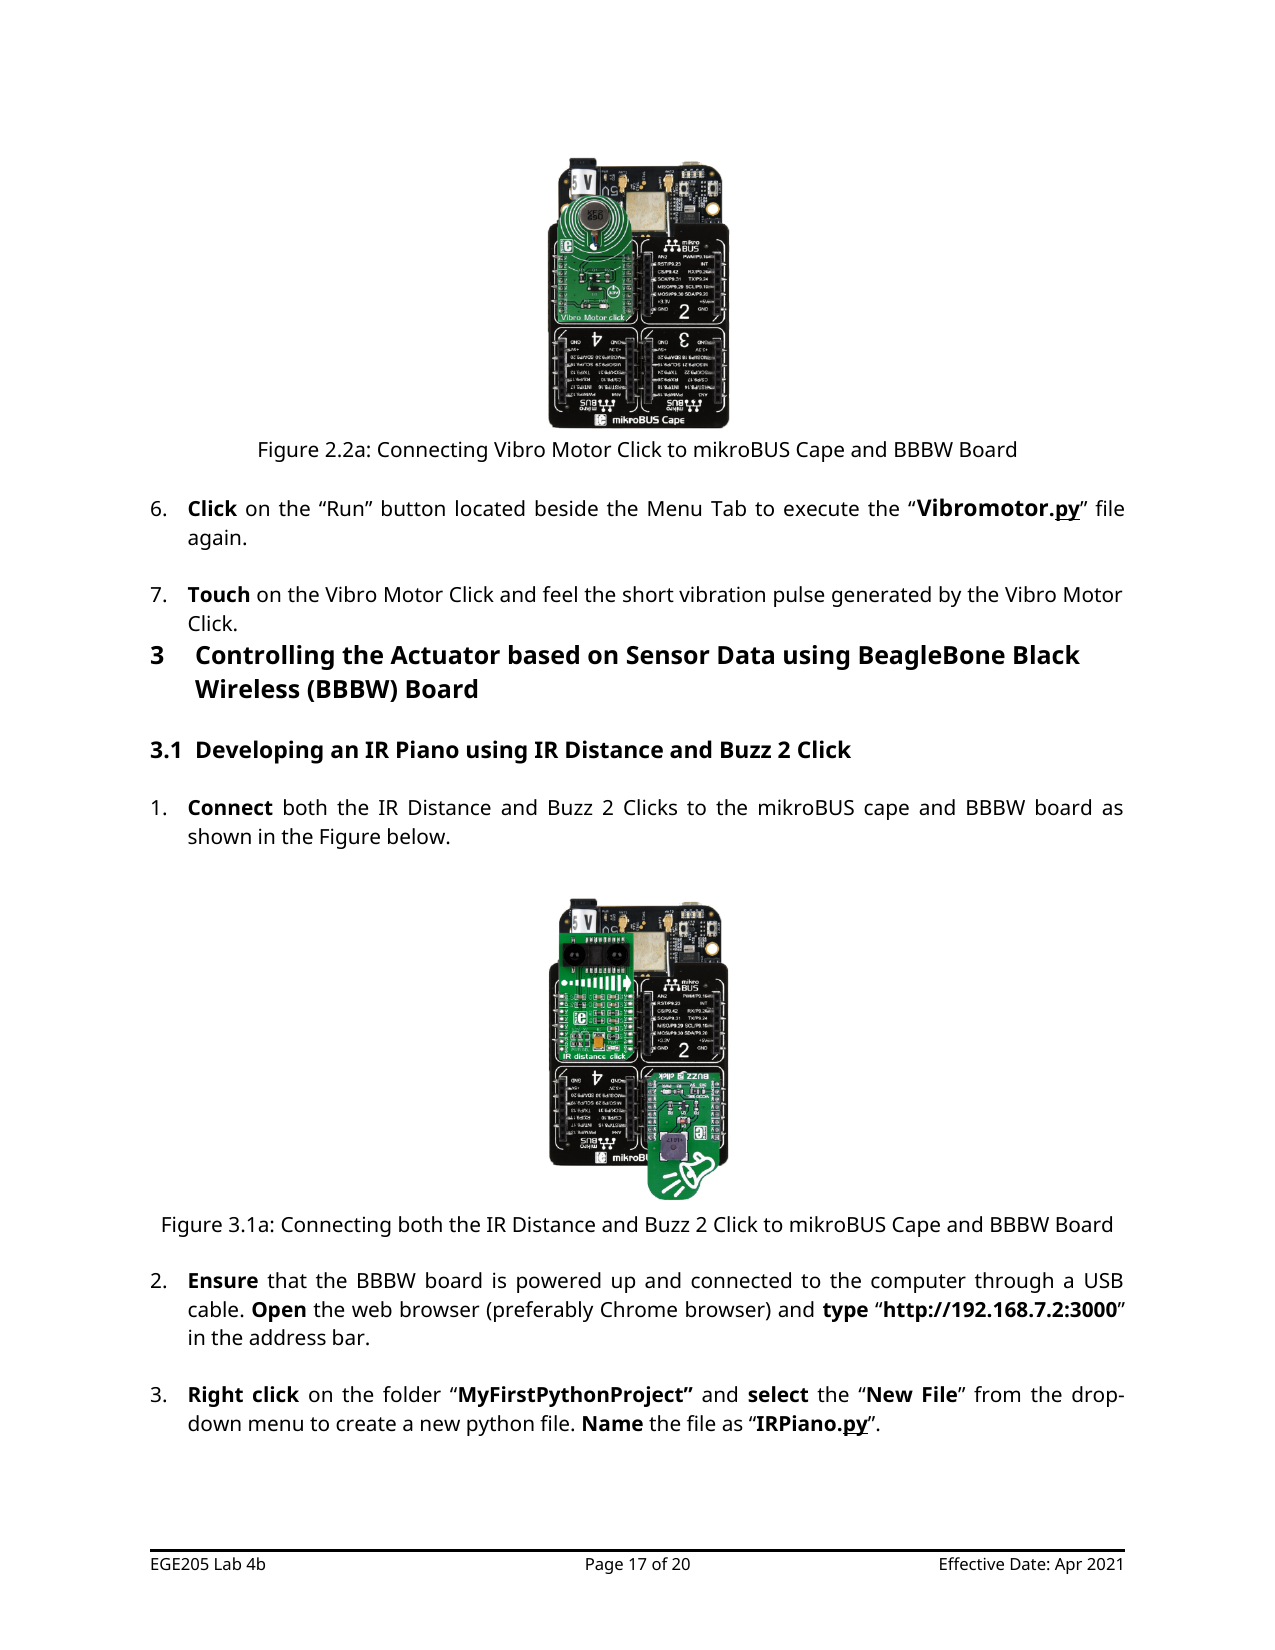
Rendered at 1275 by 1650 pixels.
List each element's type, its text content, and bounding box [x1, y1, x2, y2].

list Touch on the Vibro Motor Click and feel the short vibration pulse generated by the Vibro Motor Click. [150, 580, 1125, 637]
subtitle Developing an IR Piano using IR Distance and Buzz 2 Click [150, 734, 1125, 765]
text Figure 2.2a: Connecting Vibro Motor Click to mikroBUS Cape and BBBW Board [150, 435, 1125, 464]
list Right click on the folder “MyFirstPythonProject” and select the “New File” from the drop-down menu to create a new python file. Name the file as “IRPiano.py”. [150, 1380, 1125, 1437]
text Figure 3.1a: Connecting both the IR Distance and Buzz 2 Click to mikroBUS Cape and BBBW Board [150, 1210, 1125, 1238]
subtitle Controlling the Actuator based on Sensor Data using BeagleBone Black Wireless (BBBW) Board [150, 637, 1125, 705]
list Click on the “Run” button located beside the Menu Tab to execute the “Vibromotor.py” file again. [150, 492, 1125, 552]
list Ensure that the BBBW board is powered up and connected to the computer through a USB cable. Open the web browser (preferably Chrome browser) and type “http://192.168.7.2:3000” in the address bar. [150, 1267, 1125, 1352]
picture [536, 878, 739, 1210]
list Connect both the IR Distance and Buzz 2 Clicks to the mikroBUS cape and BBBW board as shown in the Figure below. [150, 793, 1125, 850]
picture [535, 150, 740, 436]
